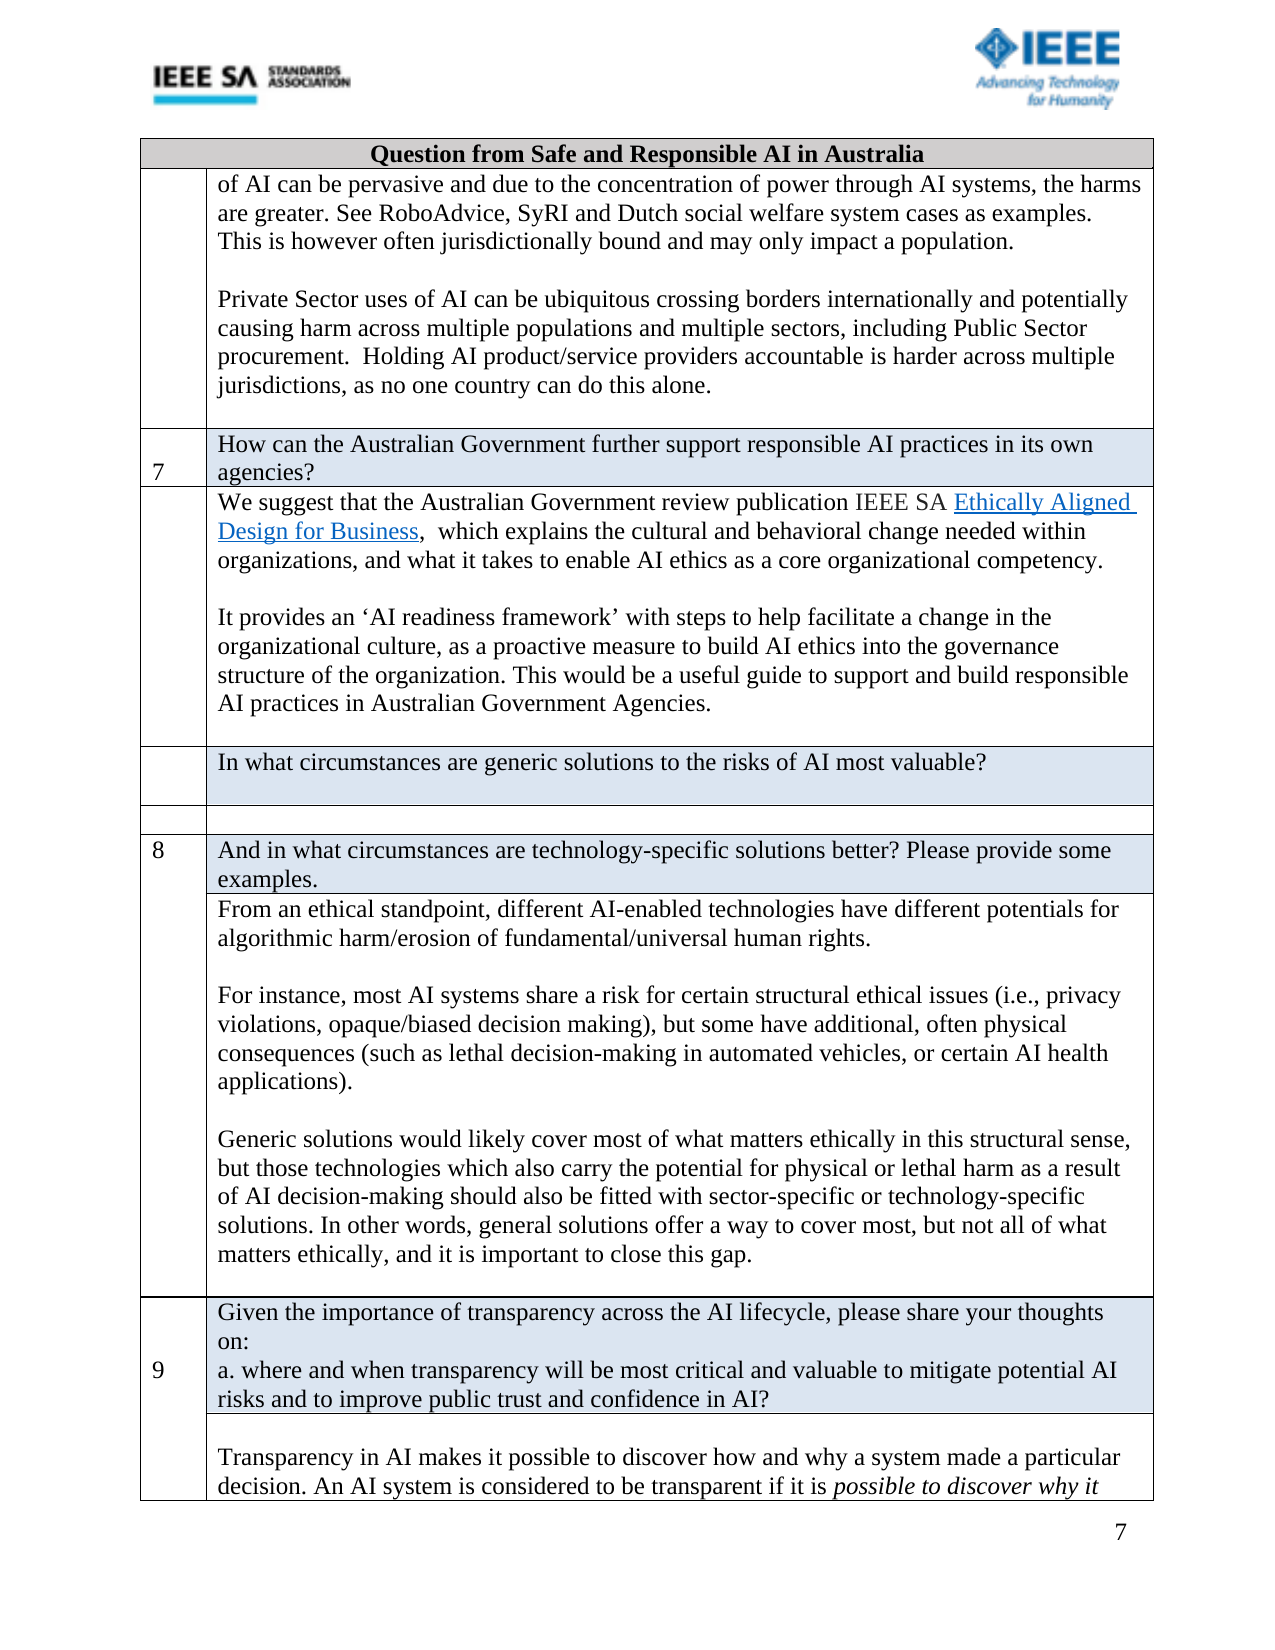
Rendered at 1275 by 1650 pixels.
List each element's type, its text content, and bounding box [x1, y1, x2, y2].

table_cell From an ethical standpoint, different AI-enabled technologies have different potentials for algorithmic harm/erosion of fundamental/universal human rights. For instance, most AI systems share a risk for certain structural ethical issues (i.e., privacy violations, opaque/biased decision making), but some have additional, often physical consequences (such as lethal decision-making in automated vehicles, or certain AI health applications). Generic solutions would likely cover most of what matters ethically in this structural sense, but those technologies which also carry the potential for physical or lethal harm as a result of AI decision-making should also be fitted with sector-specific or technology-specific solutions. In other words, general solutions offer a way to cover most, but not all of what matters ethically, and it is important to close this gap. [207, 894, 1153, 1296]
table_cell 7 [141, 429, 206, 486]
table_cell [141, 169, 206, 428]
table_cell In what circumstances are generic solutions to the risks of AI most valuable? [207, 747, 1153, 804]
table_cell 8 [141, 835, 206, 1296]
table_cell And in what circumstances are technology-specific solutions better? Please provide some examples. [207, 835, 1153, 893]
picture [150, 62, 351, 110]
table_header Question from Safe and Responsible AI in Australia [141, 139, 1153, 168]
table_cell [141, 487, 206, 746]
table_cell 9 [141, 1298, 206, 1500]
table_cell Given the importance of transparency across the AI lifecycle, please share your thoughts on: a. where and when transparency will be most critical and valuable to mitigate potential AI risks and to improve public trust and confidence in AI? [207, 1298, 1153, 1412]
table_cell [141, 806, 206, 834]
picture [975, 28, 1120, 110]
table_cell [207, 169, 1153, 428]
table_cell [207, 806, 1153, 834]
table_cell We suggest that the Australian Government review publication IEEE SA Ethically Aligned Design for Business, which explains the cultural and behavioral change needed within organizations, and what it takes to enable AI ethics as a core organizational competency. It provides an ‘AI readiness framework’ with steps to help facilitate a change in the organizational culture, as a proactive measure to build AI ethics into the governance structure of the organization. This would be a useful guide to support and build responsible AI practices in Australian Government Agencies. [207, 487, 1153, 746]
table_cell How can the Australian Government further support responsible AI practices in its own agencies? [207, 429, 1153, 486]
table_cell [141, 747, 206, 804]
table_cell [207, 1414, 1153, 1500]
